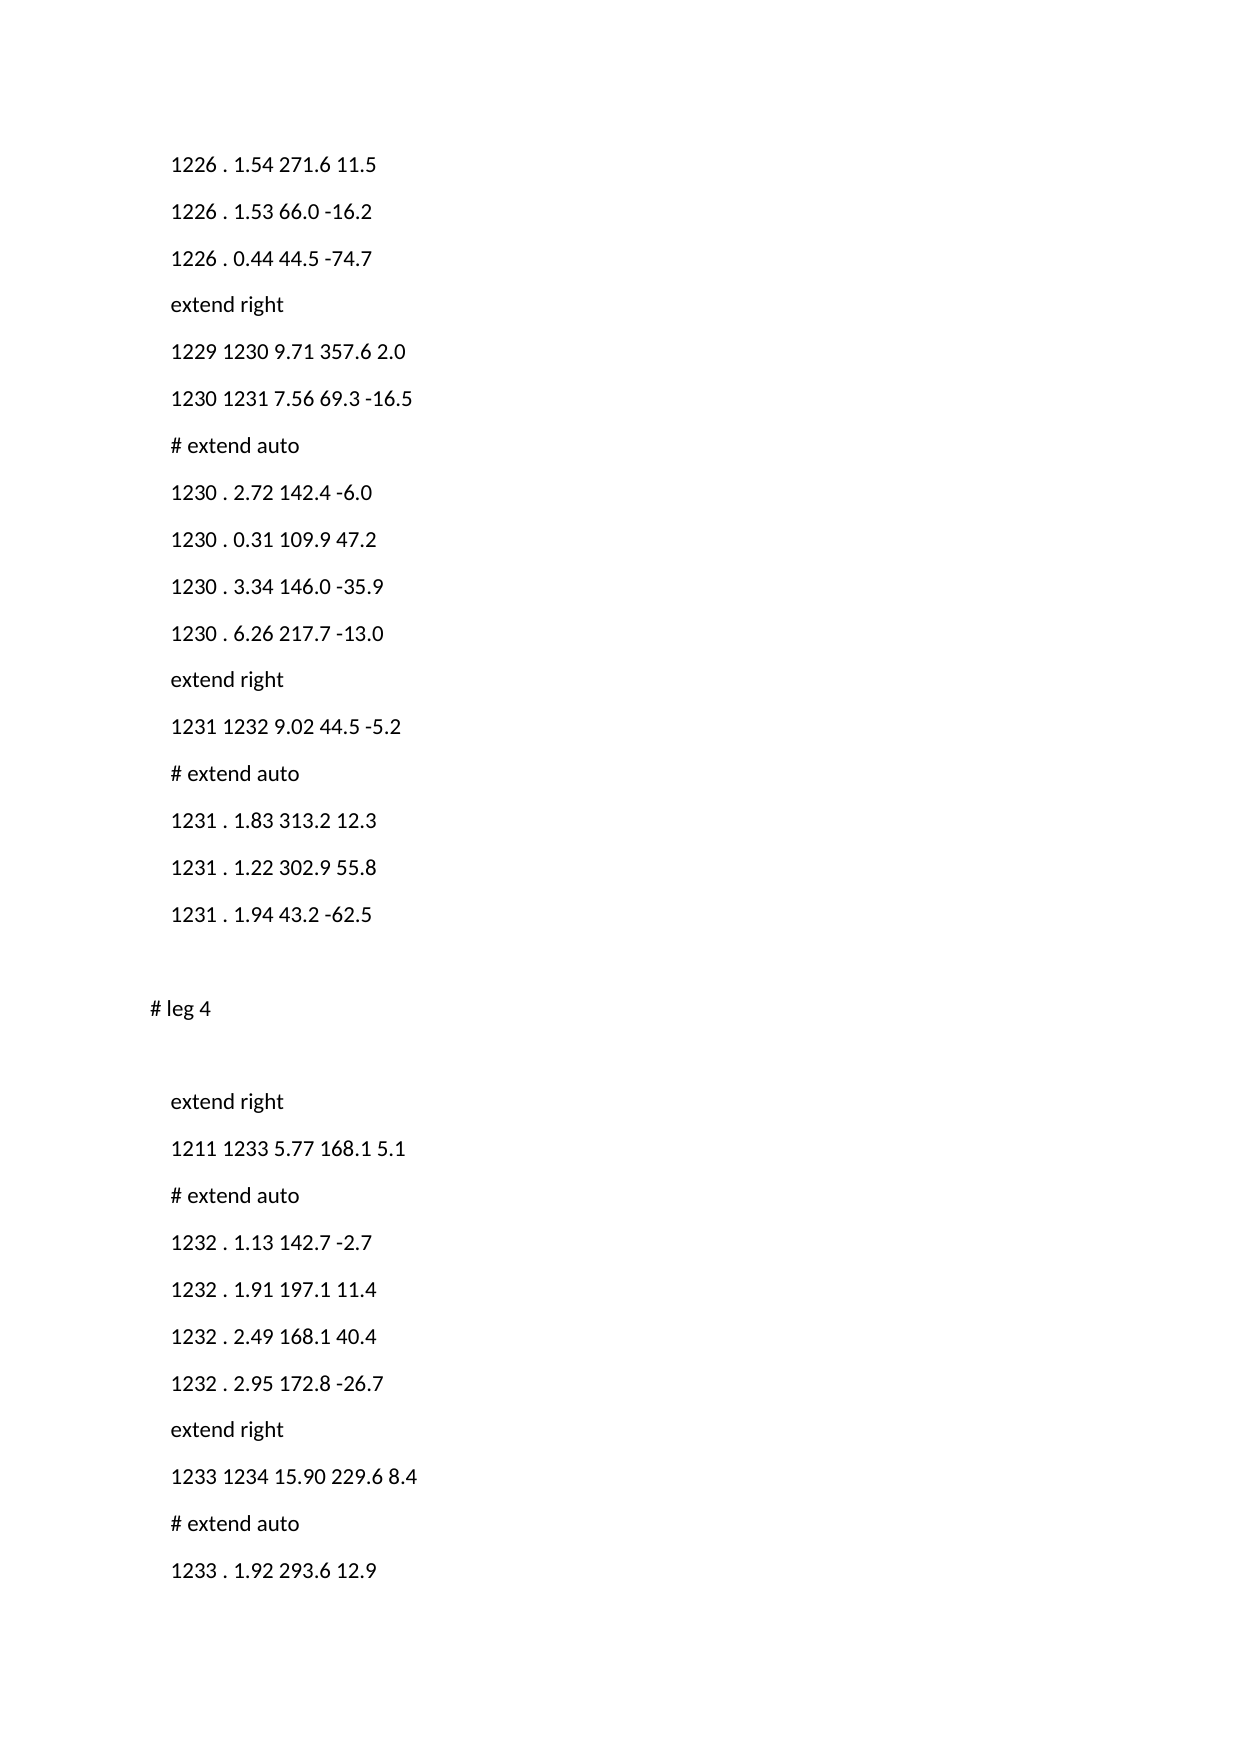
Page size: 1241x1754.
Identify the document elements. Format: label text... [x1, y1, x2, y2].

text 1230 . 3.34 146.0 -35.9 [150, 572, 1090, 600]
text 1230 . 0.31 109.9 47.2 [150, 525, 1090, 553]
text 1230 . 2.72 142.4 -6.0 [150, 478, 1090, 506]
text 1232 . 2.95 172.8 -26.7 [150, 1369, 1090, 1397]
text 1226 . 0.44 44.5 -74.7 [150, 244, 1090, 272]
text # extend auto [150, 1181, 1090, 1209]
text # extend auto [150, 759, 1090, 787]
text 1232 . 1.91 197.1 11.4 [150, 1275, 1090, 1303]
text extend right [150, 1416, 1090, 1444]
text # leg 4 [150, 994, 1090, 1022]
text 1233 . 1.92 293.6 12.9 [150, 1556, 1090, 1584]
text # extend auto [150, 1509, 1090, 1537]
text extend right [150, 1087, 1090, 1116]
text extend right [150, 666, 1090, 694]
text 1231 . 1.83 313.2 12.3 [150, 806, 1090, 834]
text 1229 1230 9.71 357.6 2.0 [150, 337, 1090, 366]
text 1233 1234 15.90 229.6 8.4 [150, 1462, 1090, 1491]
text 1226 . 1.54 271.6 11.5 [150, 150, 1090, 178]
text extend right [150, 291, 1090, 319]
text 1232 . 1.13 142.7 -2.7 [150, 1228, 1090, 1256]
text 1231 . 1.94 43.2 -62.5 [150, 900, 1090, 928]
text 1231 . 1.22 302.9 55.8 [150, 853, 1090, 881]
text 1232 . 2.49 168.1 40.4 [150, 1322, 1090, 1350]
text 1226 . 1.53 66.0 -16.2 [150, 197, 1090, 225]
text 1231 1232 9.02 44.5 -5.2 [150, 712, 1090, 741]
text # extend auto [150, 431, 1090, 459]
text 1211 1233 5.77 168.1 5.1 [150, 1134, 1090, 1162]
text 1230 . 6.26 217.7 -13.0 [150, 619, 1090, 647]
text 1230 1231 7.56 69.3 -16.5 [150, 384, 1090, 412]
